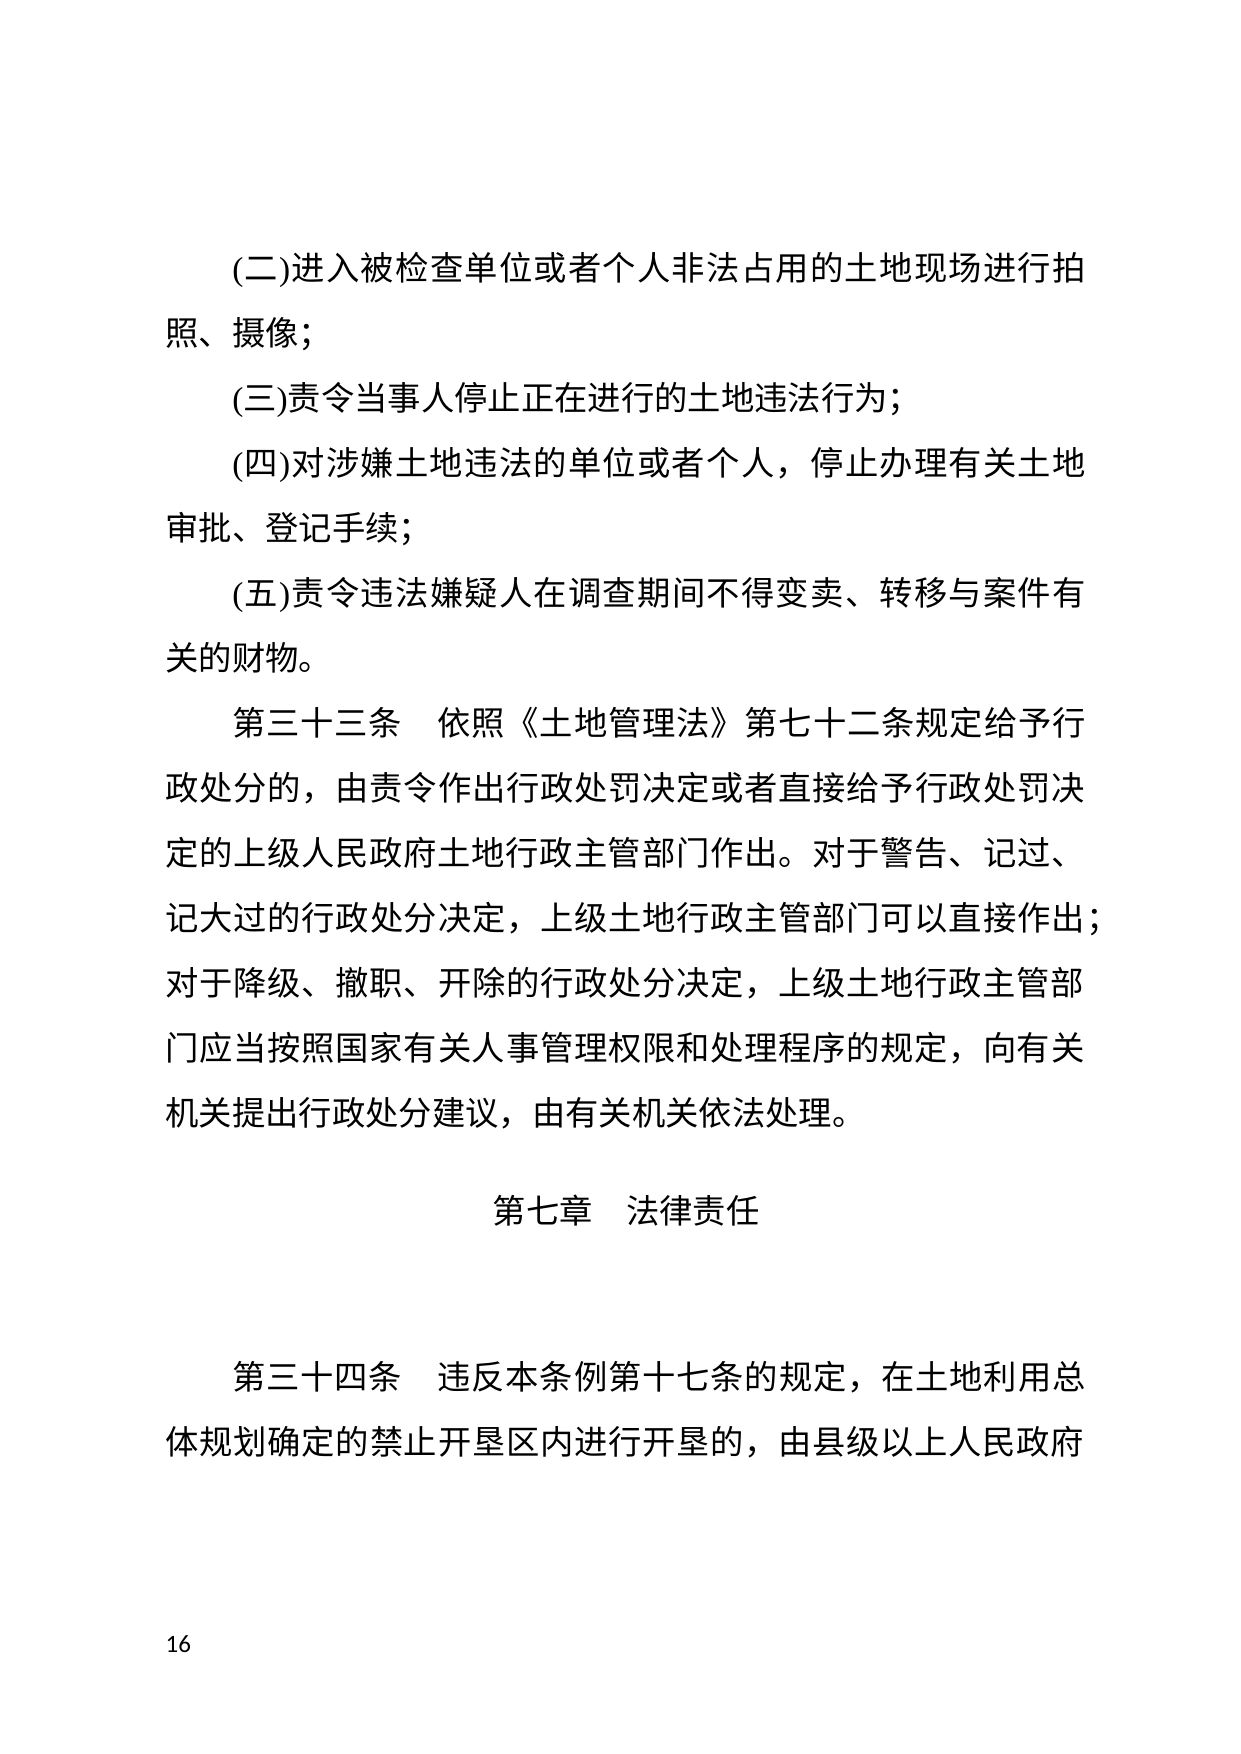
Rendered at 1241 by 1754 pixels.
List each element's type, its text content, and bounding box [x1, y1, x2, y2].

text 第三十三条 依照《土地管理法》第七十二条规定给予行政处分的，由责令作出行政处罚决定或者直接给予行政处罚决定的上级人民政府土地行政主管部门作出。对于警告、记过、记大过的行政处分决定，上级土地行政主管部门可以直接作出；对于降级、撤职、开除的行政处分决定，上级土地行政主管部门应当按照国家有关人事管理权限和处理程序的规定，向有关机关提出行政处分建议，由有关机关依法处理。 [165, 688, 1087, 1143]
text (二)进入被检查单位或者个人非法占用的土地现场进行拍照、摄像； [165, 233, 1087, 363]
subtitle 第七章 法律责任 [165, 1176, 1087, 1241]
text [165, 1342, 1087, 1472]
text (三)责令当事人停止正在进行的土地违法行为； [165, 363, 1087, 428]
text (四)对涉嫌土地违法的单位或者个人，停止办理有关土地审批、登记手续； [165, 428, 1087, 558]
text (五)责令违法嫌疑人在调查期间不得变卖、转移与案件有关的财物。 [165, 558, 1087, 688]
